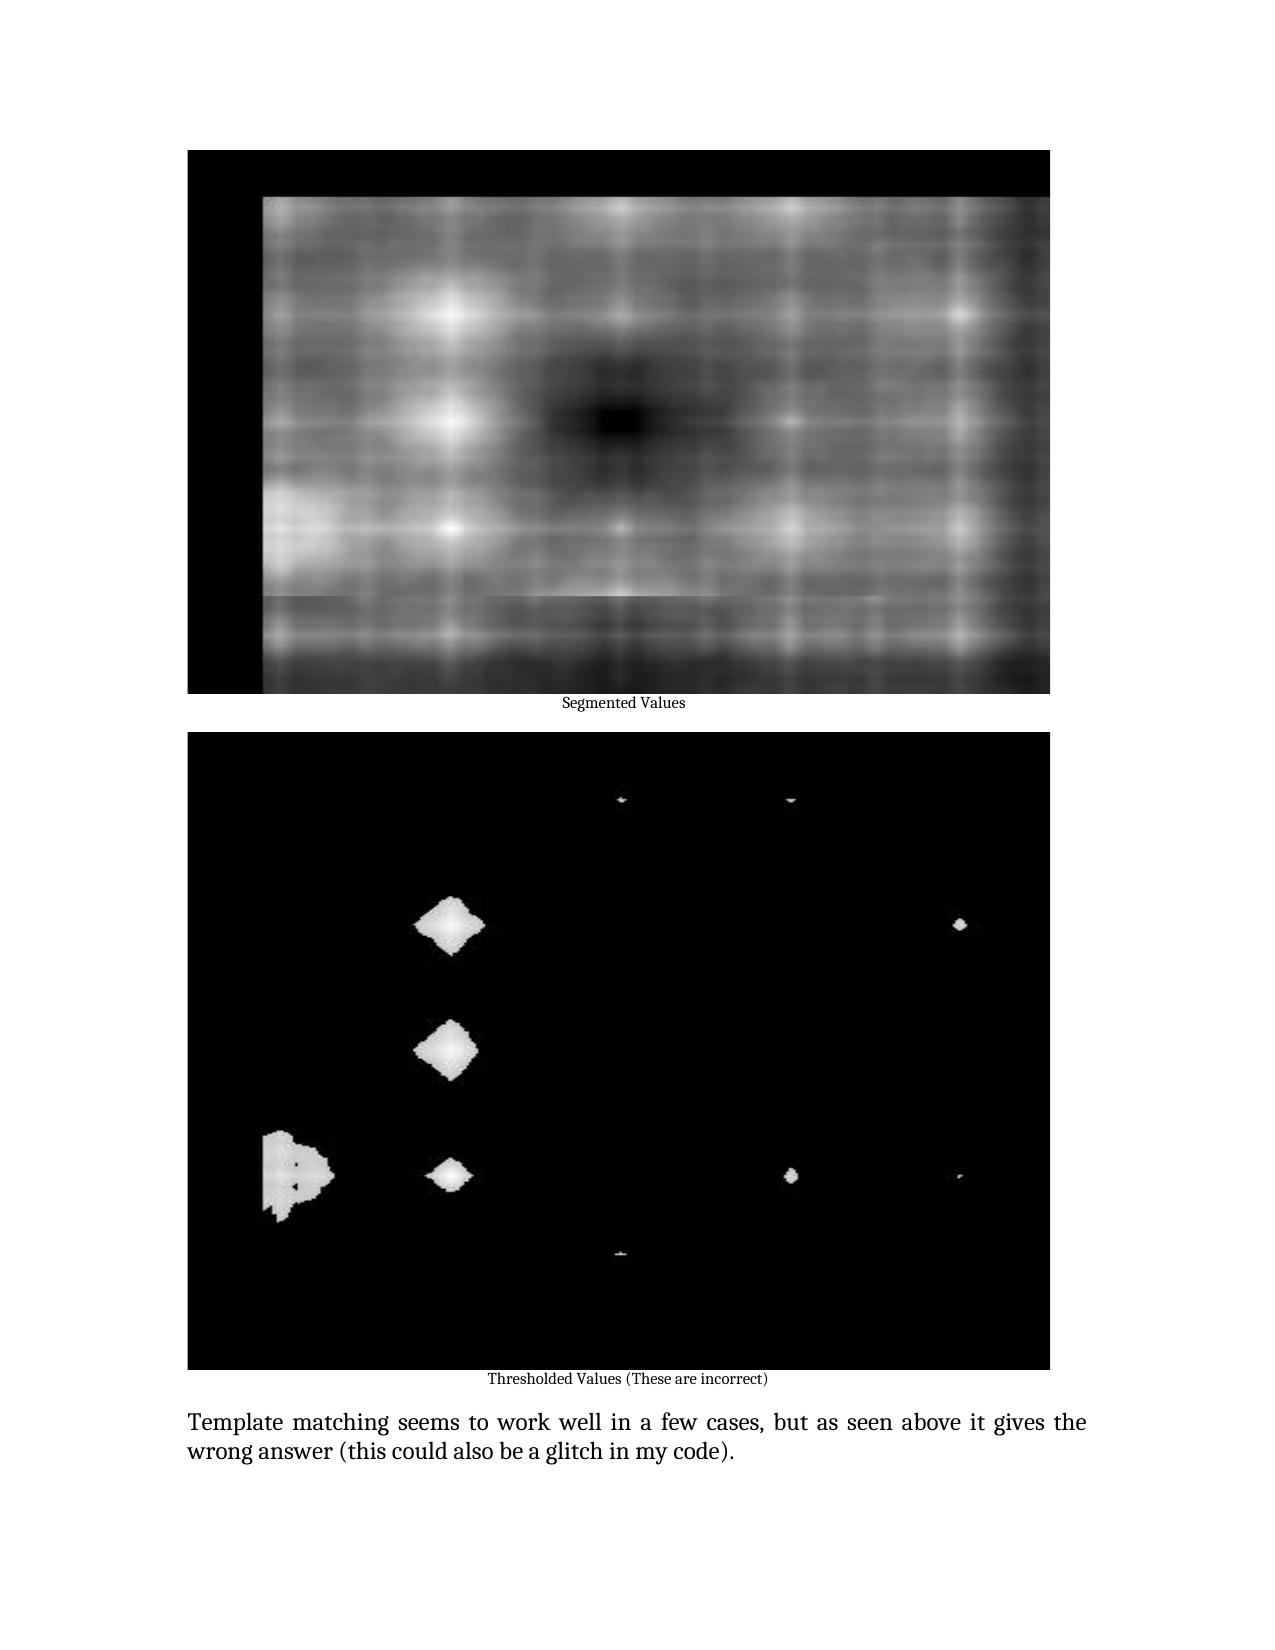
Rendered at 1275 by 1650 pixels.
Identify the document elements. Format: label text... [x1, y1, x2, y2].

text Thresholded Values (These are incorrect) [187, 1369, 1087, 1389]
text Template matching seems to work well in a few cases, but as seen above it gives the wrong answer (this could also be a glitch in my code). [187, 1408, 1087, 1465]
text Segmented Values [187, 694, 1087, 713]
picture [187, 732, 1050, 1370]
picture [187, 150, 1050, 694]
